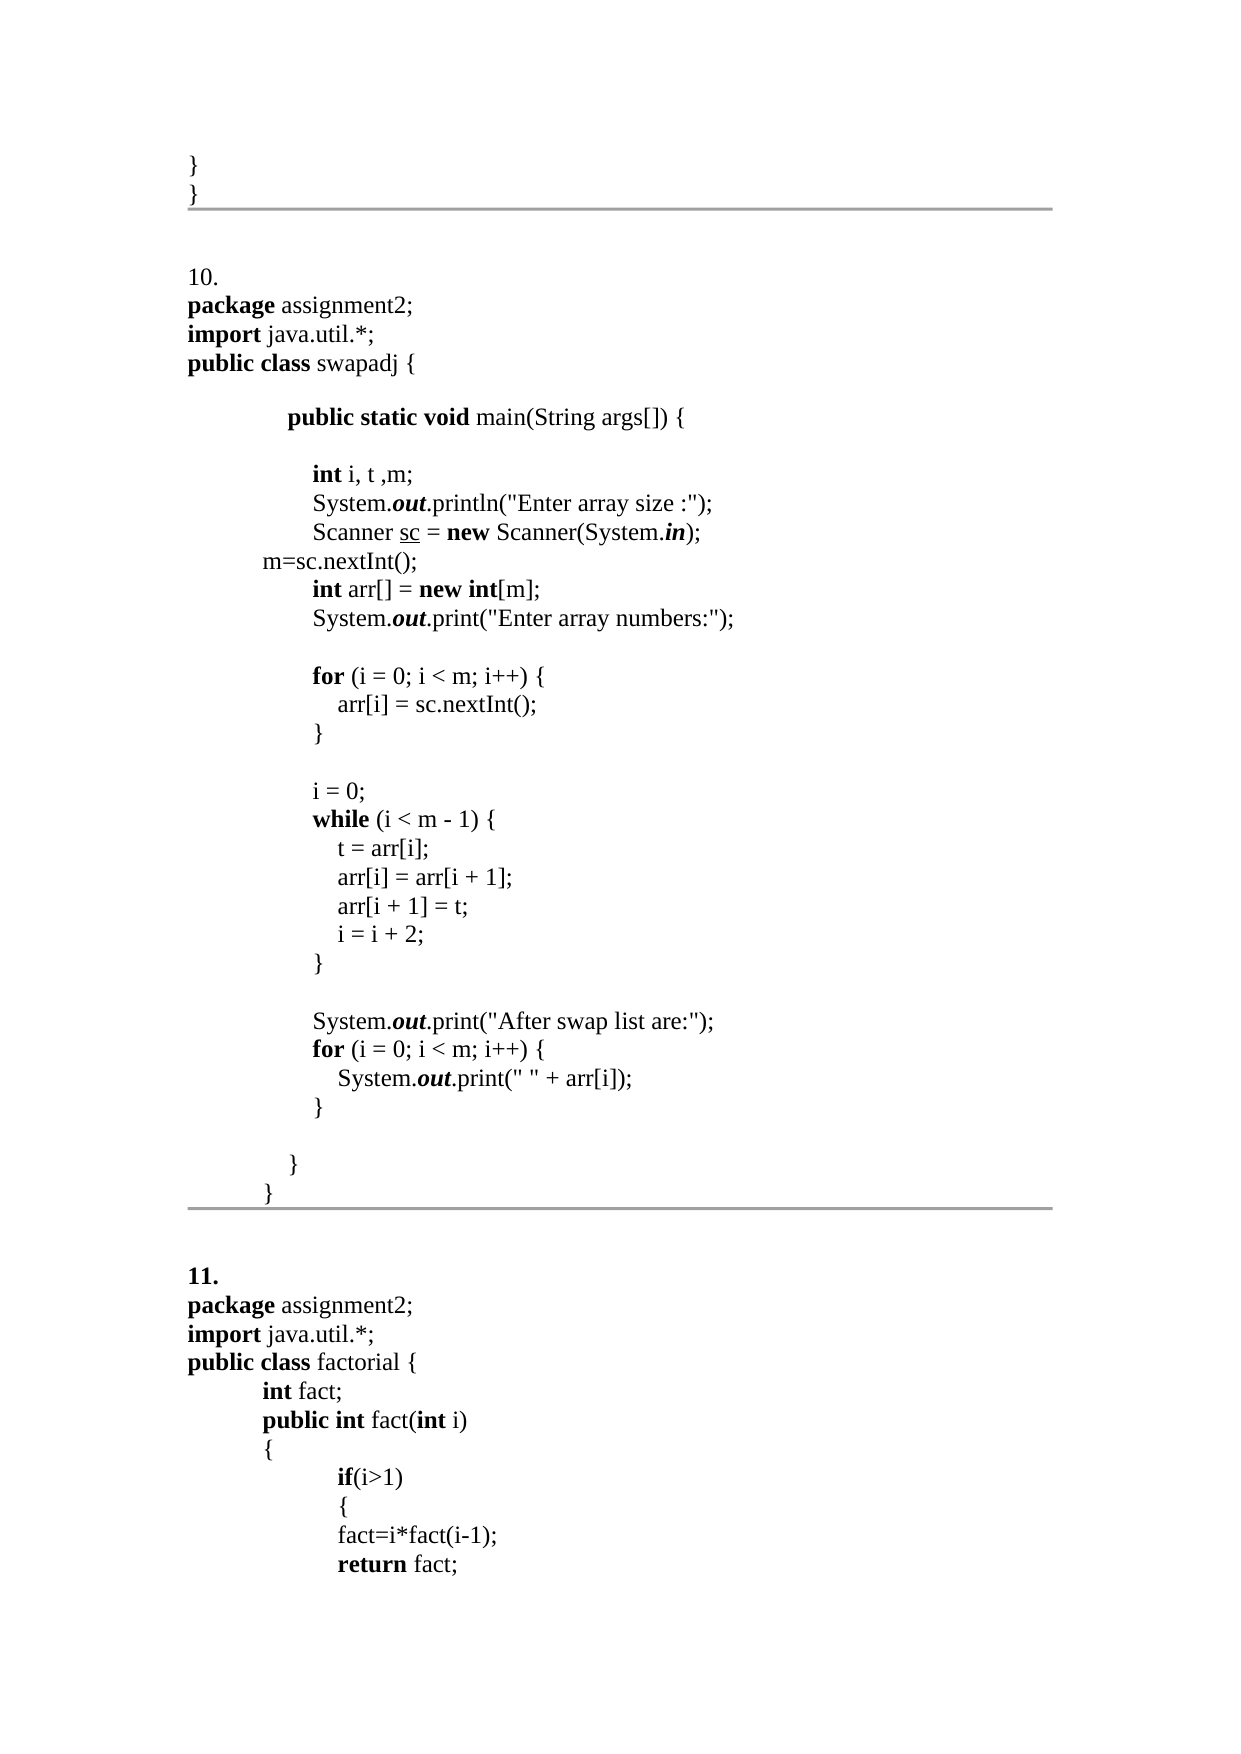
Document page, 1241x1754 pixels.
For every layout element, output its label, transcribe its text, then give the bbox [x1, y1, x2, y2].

text public static void main(String args[]) { [187, 402, 1053, 431]
text int i, t ,m; [187, 459, 1053, 488]
text 10. [187, 262, 1053, 290]
text } [187, 1092, 1053, 1121]
text arr[i] = sc.nextInt(); [187, 689, 1053, 718]
text for (i = 0; i < m; i++) { [187, 1034, 1053, 1063]
text } [187, 150, 1053, 179]
text { [187, 1434, 1053, 1462]
text m=sc.nextInt(); [187, 546, 1053, 574]
text 11. [187, 1261, 1053, 1290]
text arr[i] = arr[i + 1]; [187, 862, 1053, 891]
text } [187, 1149, 1053, 1178]
text Scanner sc = new Scanner(System.in); [187, 517, 1053, 546]
text return fact; [187, 1549, 1053, 1577]
text } [187, 948, 1053, 977]
text package assignment2; [187, 290, 1053, 319]
text if(i>1) [187, 1462, 1053, 1491]
text } [187, 718, 1053, 747]
text int fact; [187, 1376, 1053, 1405]
text import java.util.*; [187, 1319, 1053, 1347]
text fact=i*fact(i-1); [187, 1520, 1053, 1549]
text System.out.print("After swap list are:"); [187, 1006, 1053, 1034]
text } [187, 179, 1053, 207]
text public class factorial { [187, 1347, 1053, 1376]
text System.out.print("Enter array numbers:"); [187, 603, 1053, 632]
text package assignment2; [187, 1290, 1053, 1319]
text System.out.println("Enter array size :"); [187, 488, 1053, 517]
text import java.util.*; [187, 319, 1053, 348]
text public int fact(int i) [187, 1405, 1053, 1434]
text i = 0; [187, 776, 1053, 804]
text public class swapadj { [187, 348, 1053, 377]
text } [187, 1178, 1053, 1207]
text { [187, 1491, 1053, 1520]
text arr[i + 1] = t; [187, 891, 1053, 919]
text i = i + 2; [187, 919, 1053, 948]
text System.out.print(" " + arr[i]); [187, 1063, 1053, 1092]
text int arr[] = new int[m]; [187, 574, 1053, 603]
text for (i = 0; i < m; i++) { [187, 661, 1053, 689]
text t = arr[i]; [187, 833, 1053, 862]
text while (i < m - 1) { [187, 804, 1053, 833]
